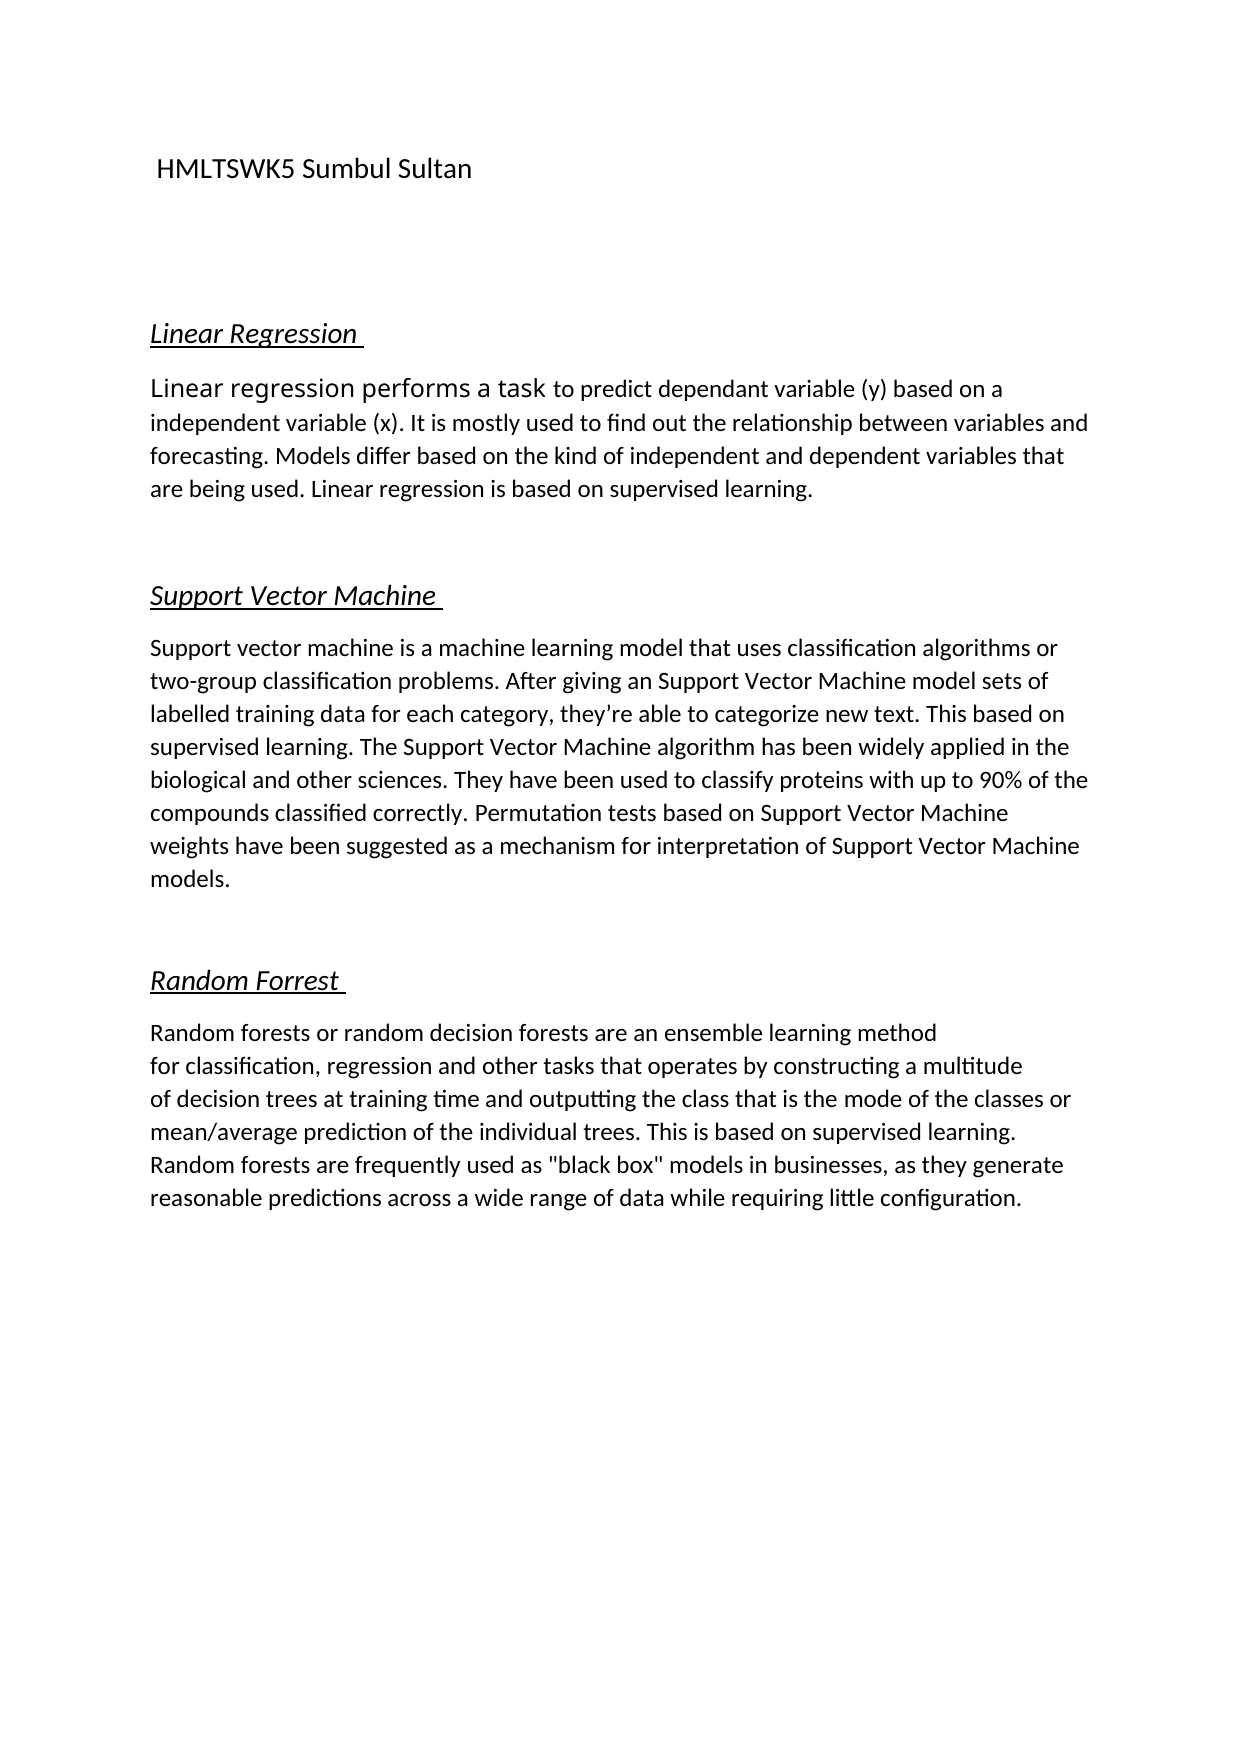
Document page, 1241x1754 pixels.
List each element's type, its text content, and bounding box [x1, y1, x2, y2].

text Support vector machine is a machine learning model that uses classification algorithms or two-group classification problems. After giving an Support Vector Machine model sets of labelled training data for each category, they’re able to categorize new text. This based on supervised learning. The Support Vector Machine algorithm has been widely applied in the biological and other sciences. They have been used to classify proteins with up to 90% of the compounds classified correctly. Permutation tests based on Support Vector Machine weights have been suggested as a mechanism for interpretation of Support Vector Machine models. [150, 632, 1090, 893]
text Random forests or random decision forests are an ensemble learning method for classification, regression and other tasks that operates by constructing a multitude of decision trees at training time and outputting the class that is the mode of the classes or mean/average prediction of the individual trees. This is based on supervised learning. Random forests are frequently used as "black box" models in businesses, as they generate reasonable predictions across a wide range of data while requiring little configuration. [150, 1017, 1090, 1212]
text Support Vector Machine [150, 577, 1090, 613]
text Random Forrest [150, 962, 1090, 998]
text Linear Regression [150, 315, 1090, 351]
text HMLTSWK5 Sumbul Sultan [150, 150, 1090, 186]
text Linear regression performs a task to predict dependant variable (y) based on a independent variable (x). It is mostly used to find out the relationship between variables and forecasting. Models differ based on the kind of independent and dependent variables that are being used. Linear regression is based on supervised learning. [150, 370, 1090, 503]
